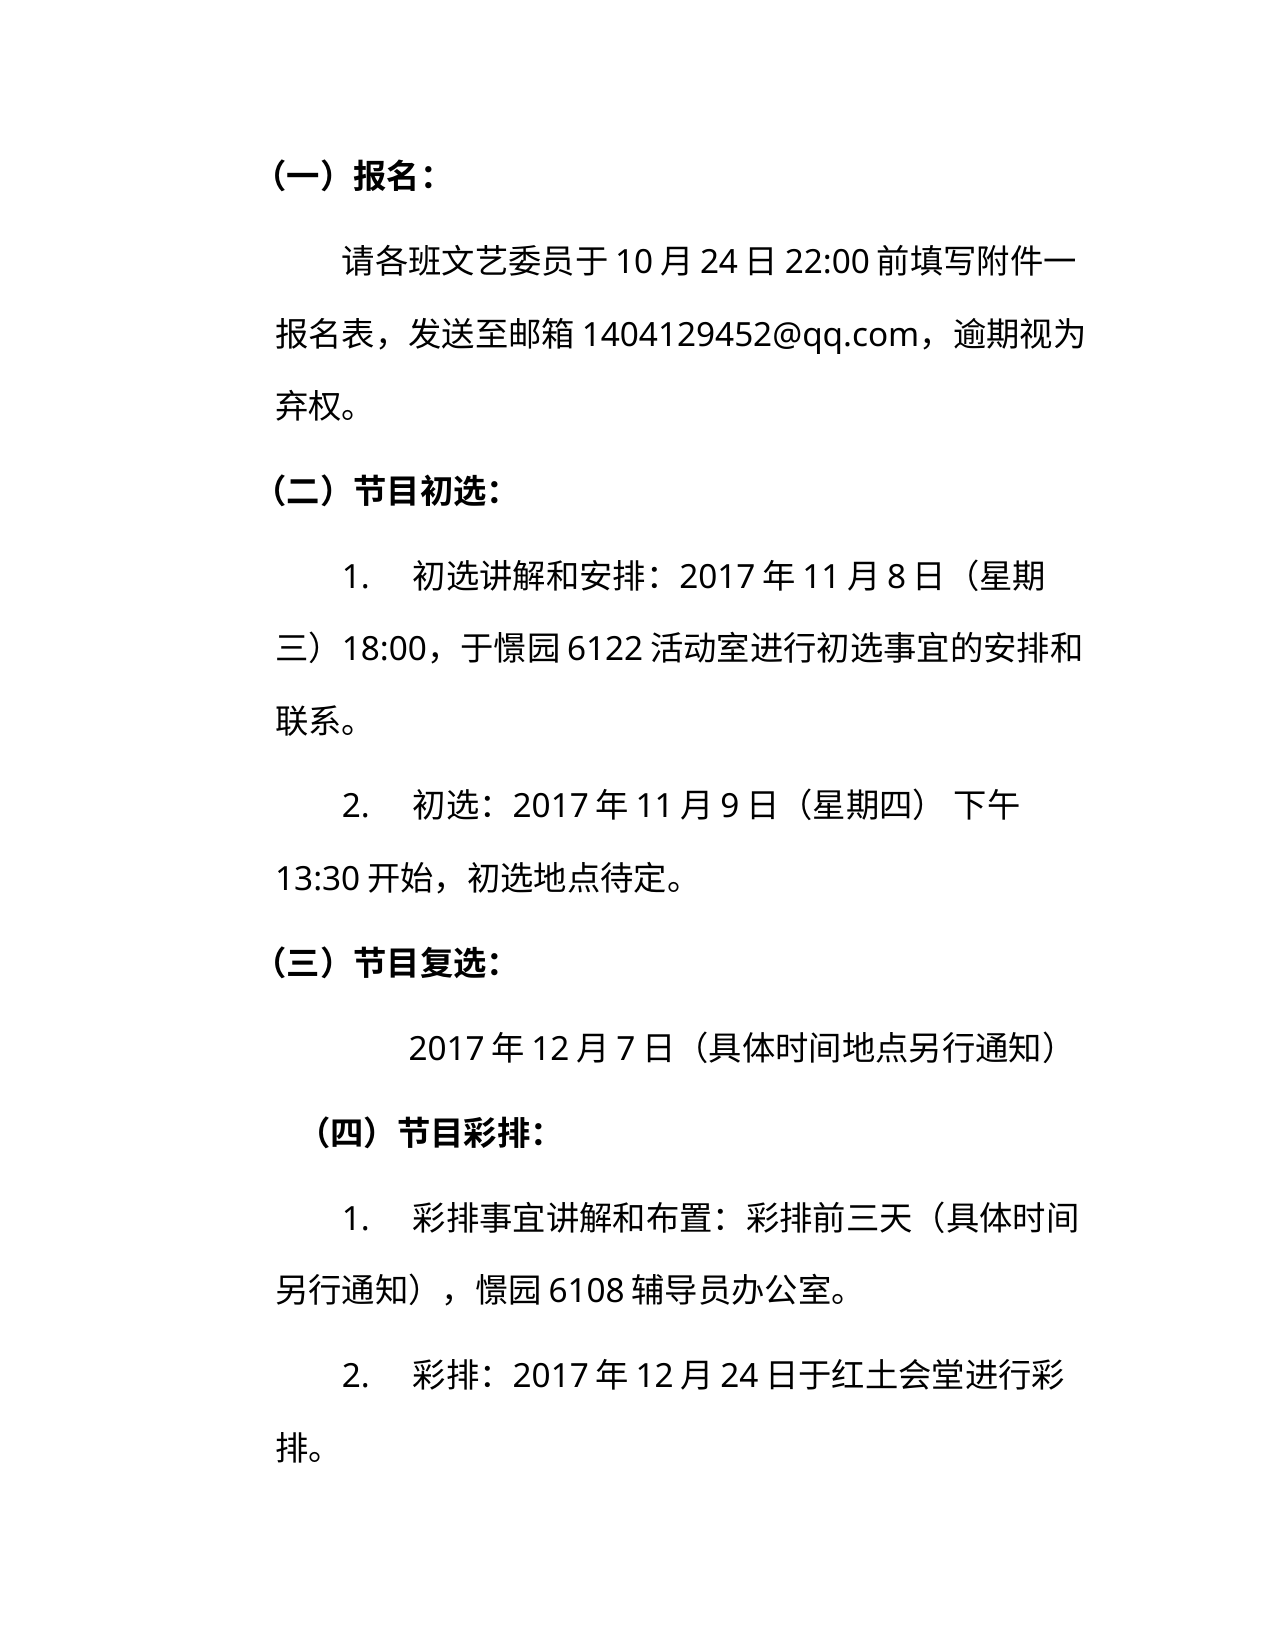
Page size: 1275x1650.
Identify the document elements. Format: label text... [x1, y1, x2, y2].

subtitle 彩排：2017年12月24日于红土会堂进行彩排。 [275, 1349, 1087, 1470]
subtitle 初选：2017年11月9日（星期四） 下午13:30开始，初选地点待定。 [275, 779, 1087, 900]
subtitle （三）节目复选： [253, 937, 1087, 985]
subtitle 彩排事宜讲解和布置：彩排前三天（具体时间另行通知），憬园6108辅导员办公室。 [275, 1191, 1087, 1312]
subtitle 初选讲解和安排：2017年11月8日（星期三）18:00，于憬园6122活动室进行初选事宜的安排和联系。 [275, 549, 1087, 743]
subtitle （二）节目初选： [253, 464, 1087, 513]
subtitle （四）节目彩排： [297, 1107, 1087, 1155]
subtitle （一）报名： [253, 150, 1087, 198]
subtitle 2017年12月7日（具体时间地点另行通知） [342, 1022, 1087, 1070]
subtitle 请各班文艺委员于10月24日22:00前填写附件一报名表，发送至邮箱1404129452@qq.com，逾期视为弃权。 [275, 235, 1087, 428]
